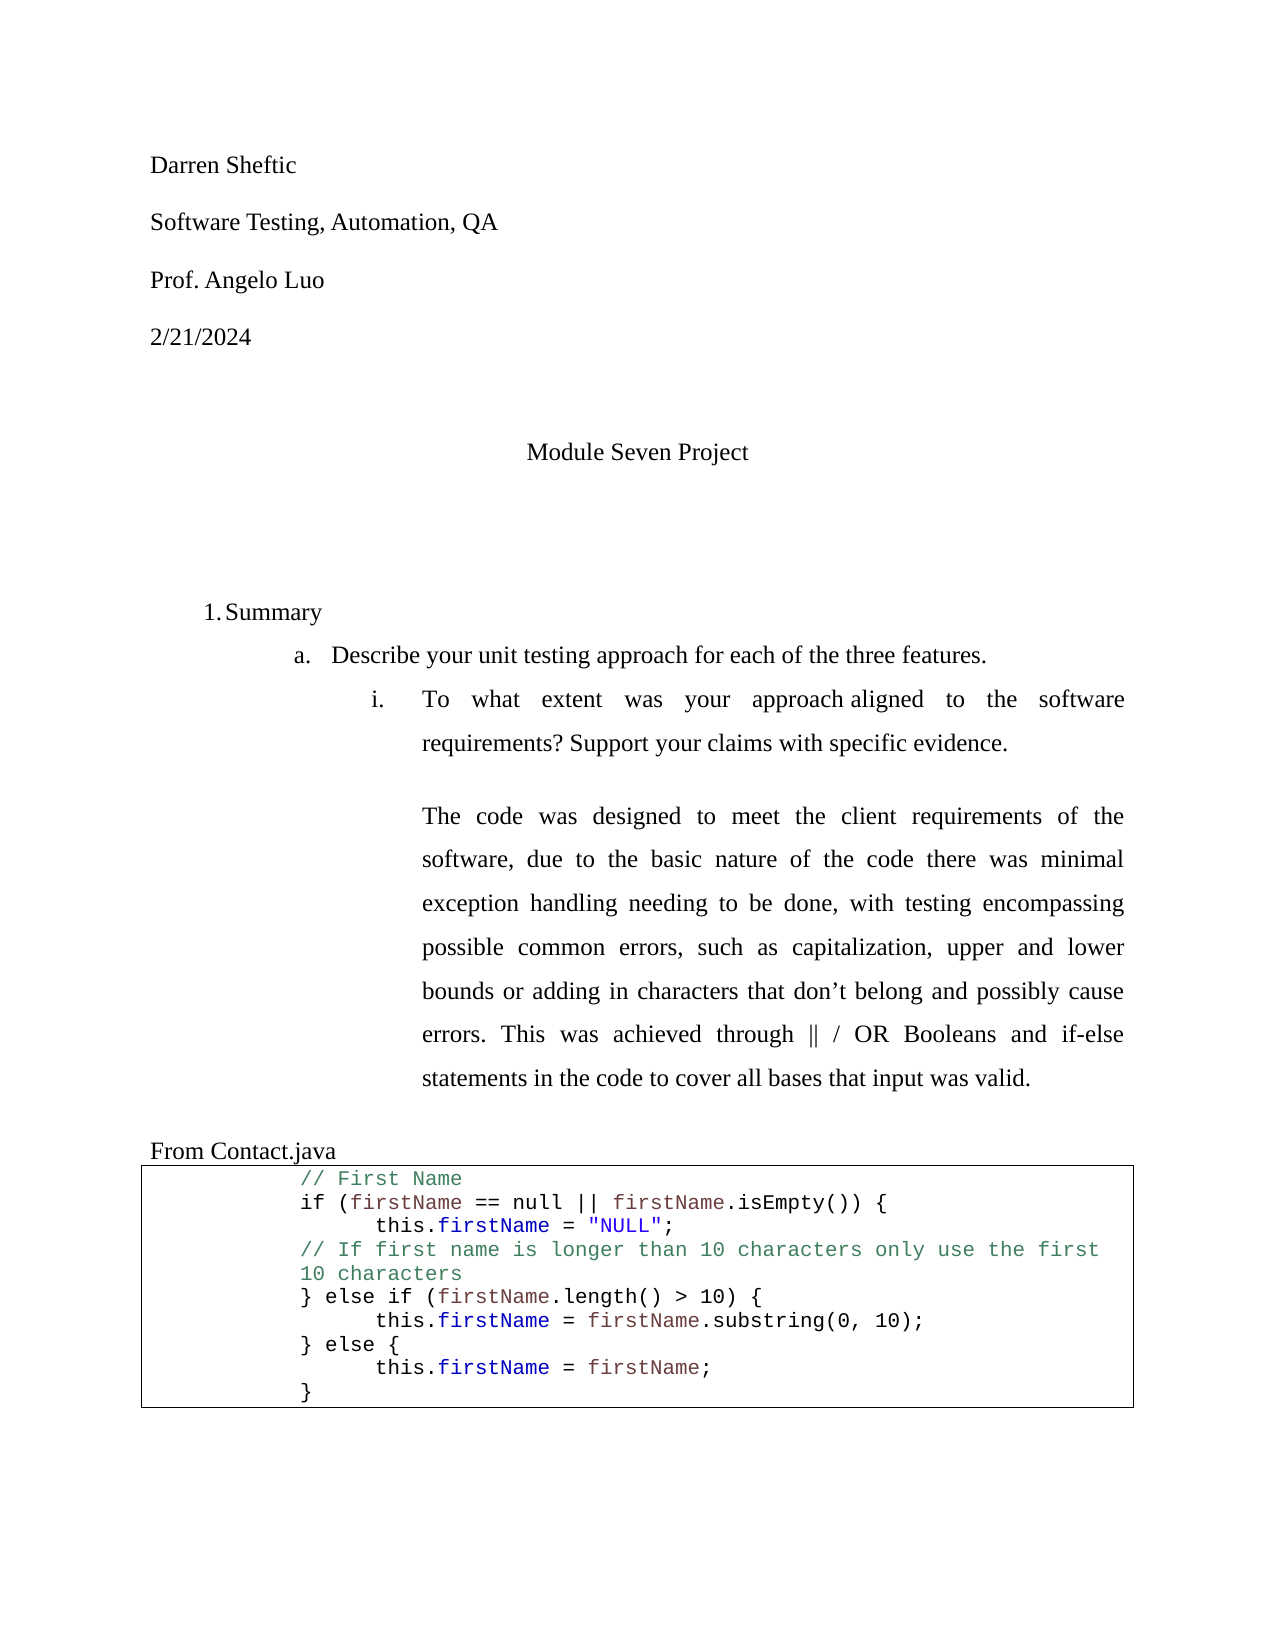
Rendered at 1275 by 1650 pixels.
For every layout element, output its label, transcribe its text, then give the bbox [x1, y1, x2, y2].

text Darren Sheftic [150, 150, 1125, 179]
text The code was designed to meet the client requirements of the software, due to the basic nature of the code there was minimal exception handling needing to be done, with testing encompassing possible common errors, such as capitalization, upper and lower bounds or adding in characters that don’t belong and possibly cause errors. This was achieved through || / OR Booleans and if-else statements in the code to cover all bases that input was valid. [422, 786, 1125, 1092]
text // First Name [142, 1166, 1133, 1192]
text this.firstName = firstName.substring(0, 10); [150, 1310, 1125, 1334]
text } else { [150, 1334, 1125, 1357]
text Software Testing, Automation, QA [150, 207, 1125, 236]
text } else if (firstName.length() > 10) { [150, 1286, 1125, 1310]
text 2/21/2024 [150, 322, 1125, 351]
text Module Seven Project [150, 437, 1125, 466]
list Describe your unit testing approach for each of the three features. [294, 625, 1125, 669]
text From Contact.java [150, 1121, 1125, 1165]
text // If first name is longer than 10 characters only use the first [150, 1239, 1125, 1263]
list To what extent was your approach aligned to the software requirements? Support your claims with specific evidence. [384, 669, 1125, 757]
text this.firstName = "NULL"; [150, 1215, 1125, 1239]
text this.firstName = firstName; [150, 1357, 1125, 1378]
text } [142, 1378, 1133, 1407]
text if (firstName == null || firstName.isEmpty()) { [150, 1192, 1125, 1215]
list Summary [203, 582, 1125, 625]
text Prof. Angelo Luo [150, 265, 1125, 294]
text 10 characters [150, 1263, 1125, 1286]
